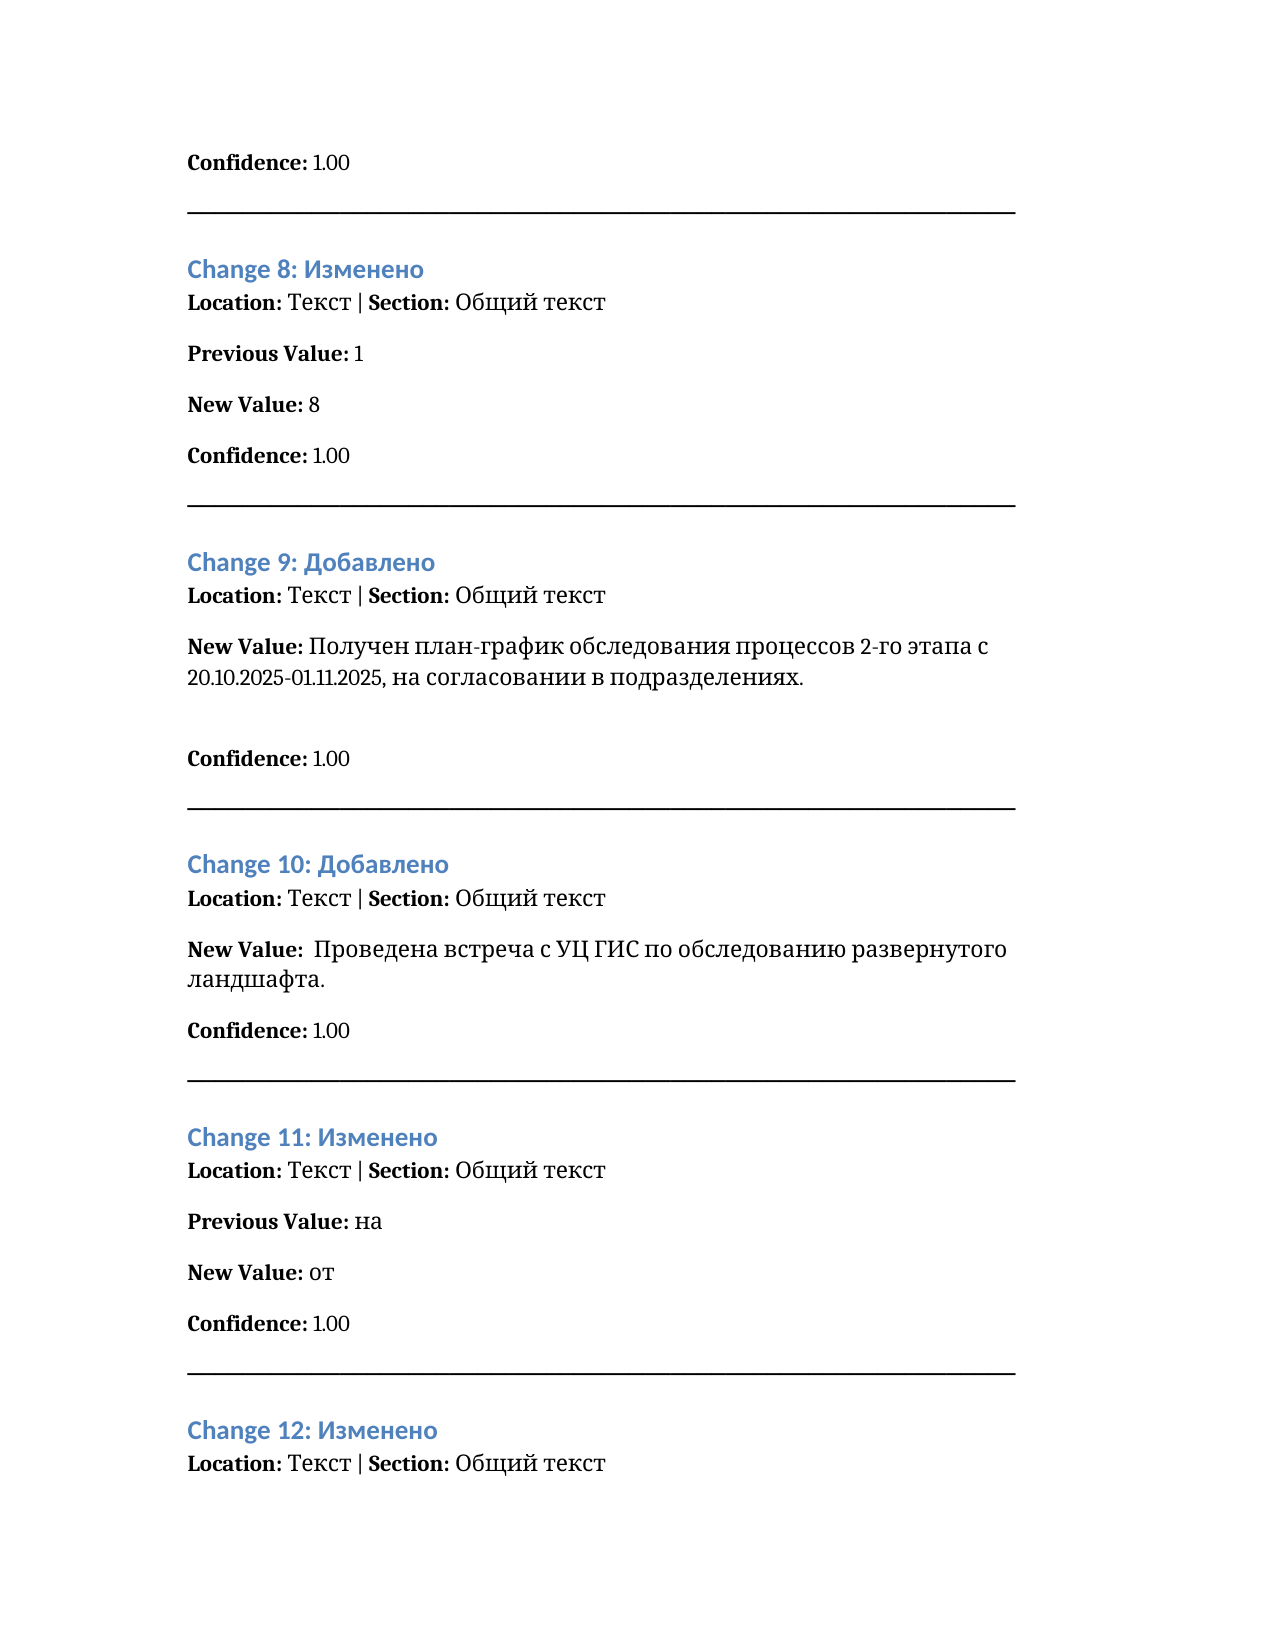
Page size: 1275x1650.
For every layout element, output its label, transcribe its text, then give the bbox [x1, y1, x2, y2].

text Confidence: 1.00 [187, 150, 1087, 176]
text ──────────────────────────────────────────────────────────── [187, 797, 1087, 823]
subtitle Change 11: Изменено [187, 1120, 1087, 1153]
text Location: Текст | Section: Общий текст [187, 290, 1087, 316]
text Previous Value: 1 [187, 341, 1087, 367]
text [187, 1362, 1087, 1388]
text Confidence: 1.00 [187, 1311, 1087, 1337]
subtitle Change 8: Изменено [187, 252, 1087, 285]
text ──────────────────────────────────────────────────────────── [187, 1069, 1087, 1095]
text Previous Value: на [187, 1209, 1087, 1235]
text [187, 201, 1087, 227]
text Location: Текст | Section: Общий текст [187, 1158, 1087, 1184]
text Location: Текст | Section: Общий текст [187, 886, 1087, 912]
text New Value: Получен план-график обследования процессов 2-го этапа с 20.10.2025-01.11.2025, на согласовании в подразделениях. [187, 634, 1087, 721]
text New Value: от [187, 1260, 1087, 1286]
text Confidence: 1.00 [187, 746, 1087, 772]
text Confidence: 1.00 [187, 443, 1087, 469]
text Confidence: 1.00 [187, 1018, 1087, 1044]
text New Value: 8 [187, 392, 1087, 418]
text New Value: Проведена встреча с УЦ ГИС по обследованию развернутого ландшафта. [187, 937, 1087, 993]
text Location: Текст | Section: Общий текст [187, 583, 1087, 609]
subtitle Change 12: Изменено [187, 1413, 1087, 1446]
subtitle Change 10: Добавлено [187, 848, 1087, 881]
text ──────────────────────────────────────────────────────────── [187, 494, 1087, 521]
subtitle Change 9: Добавлено [187, 545, 1087, 578]
text Location: Текст | Section: Общий текст [187, 1451, 1087, 1477]
